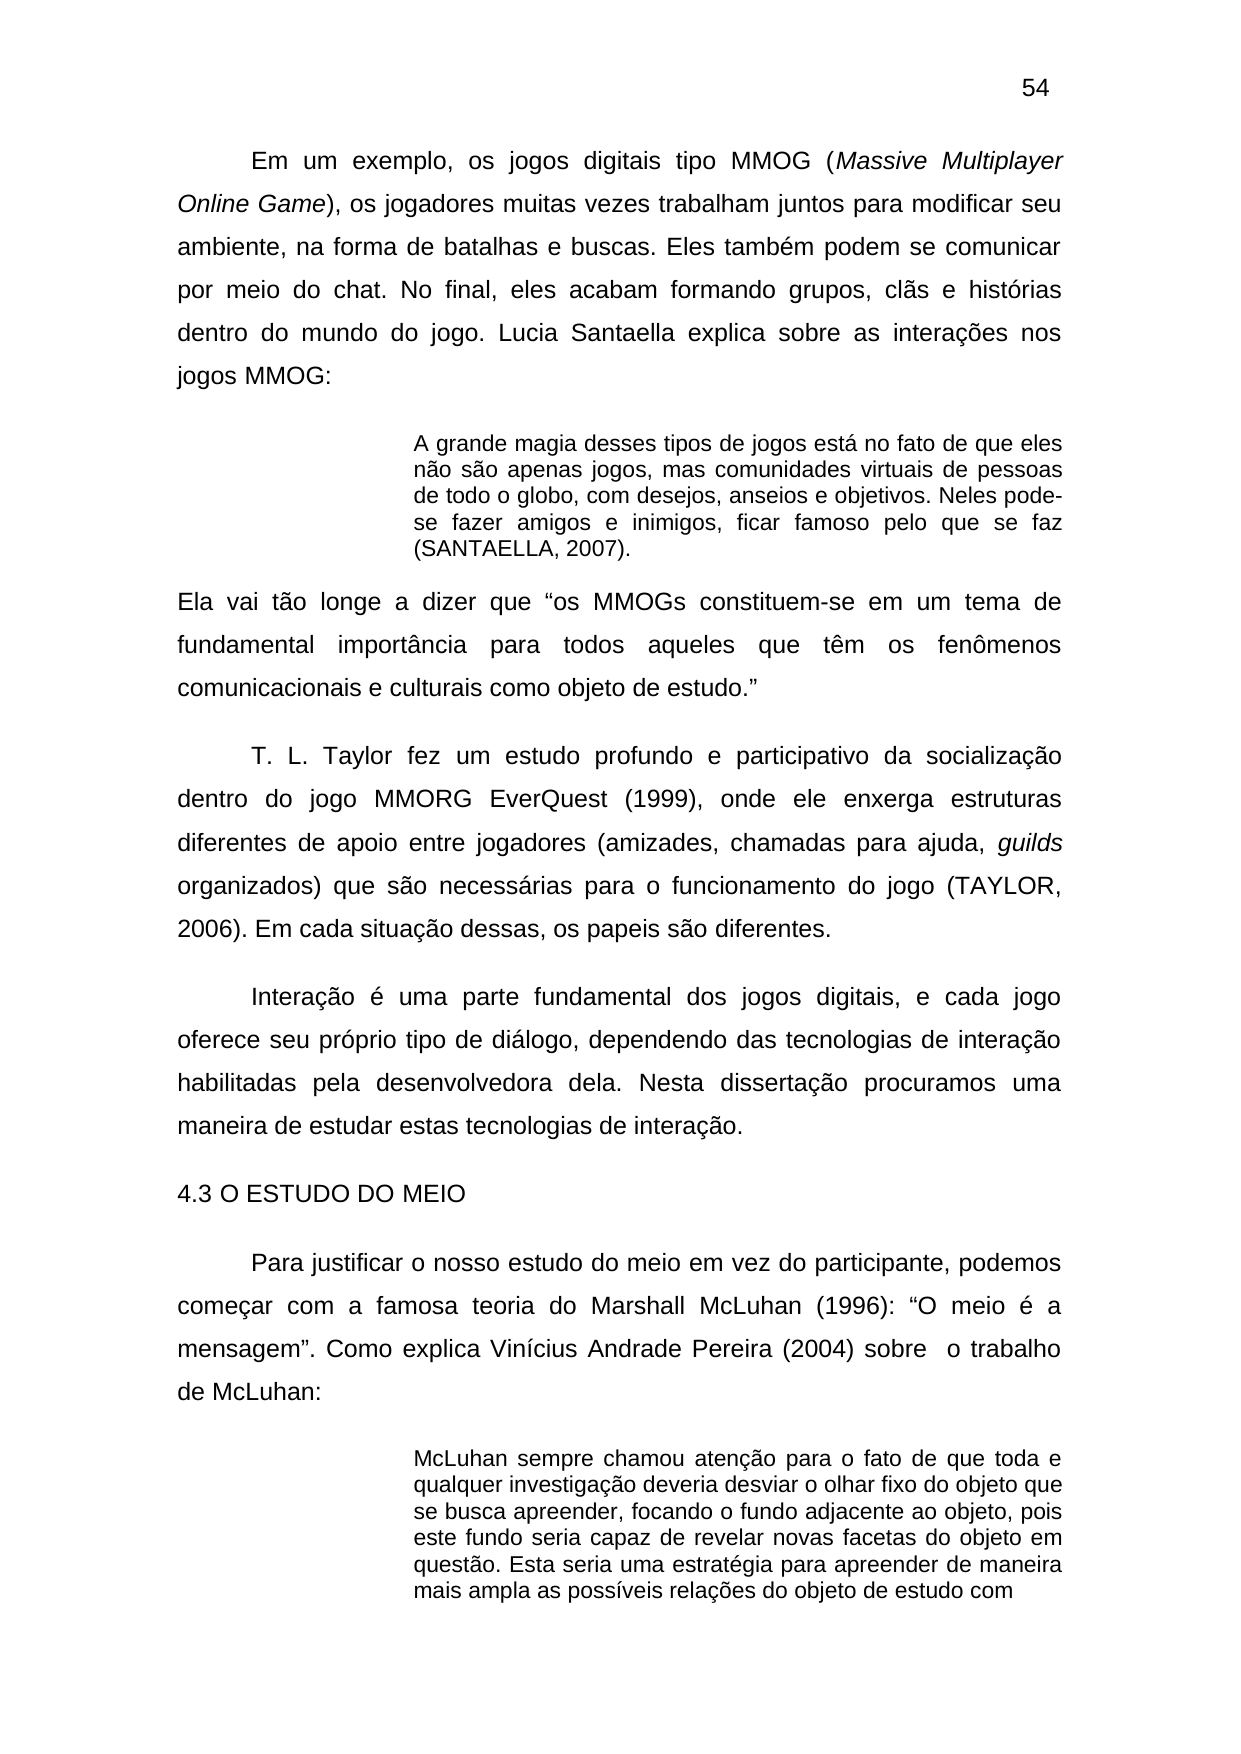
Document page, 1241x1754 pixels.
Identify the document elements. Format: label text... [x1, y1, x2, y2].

text T. L. Taylor fez um estudo profundo e participativo da socialização dentro do jogo MMORG EverQuest (1999), onde ele enxerga estruturas diferentes de apoio entre jogadores (amizades, chamadas para ajuda, guilds organizados) que são necessárias para o funcionamento do jogo (TAYLOR, 2006). Em cada situação dessas, os papeis são diferentes. [177, 741, 1063, 942]
text Para justificar o nosso estudo do meio em vez do participante, podemos começar com a famosa teoria do Marshall McLuhan (1996): “O meio é a mensagem”. Como explica Vinícius Andrade Pereira (2004) sobre o trabalho de McLuhan: [177, 1248, 1063, 1406]
list O ESTUDO DO MEIO [177, 1179, 1078, 1208]
text Interação é uma parte fundamental dos jogos digitais, e cada jogo oferece seu próprio tipo de diálogo, dependendo das tecnologias de interação habilitadas pela desenvolvedora dela. Nesta dissertação procuramos uma maneira de estudar estas tecnologias de interação. [177, 982, 1062, 1140]
text Em um exemplo, os jogos digitais tipo MMOG (Massive Multiplayer Online Game), os jogadores muitas vezes trabalham juntos para modificar seu ambiente, na forma de batalhas e buscas. Eles também podem se comunicar por meio do chat. No final, eles acabam formando grupos, clãs e histórias dentro do mundo do jogo. Lucia Santaella explica sobre as interações nos jogos MMOG: [177, 146, 1063, 390]
text Ela vai tão longe a dizer que “os MMOGs constituem-se em um tema de fundamental importância para todos aqueles que têm os fenômenos comunicacionais e culturais como objeto de estudo.” [177, 587, 1063, 702]
text A grande magia desses tipos de jogos está no fato de que eles não são apenas jogos, mas comunidades virtuais de pessoas de todo o globo, com desejos, anseios e objetivos. Neles pode-se fazer amigos e inimigos, ficar famoso pelo que se faz (SANTAELLA, 2007). [413, 430, 1063, 562]
text McLuhan sempre chamou atenção para o fato de que toda e qualquer investigação deveria desviar o olhar fixo do objeto que se busca apreender, focando o fundo adjacente ao objeto, pois este fundo seria capaz de revelar novas facetas do objeto em questão. Esta seria uma estratégia para apreender de maneira mais ampla as possíveis relações do objeto de estudo com [413, 1445, 1063, 1603]
